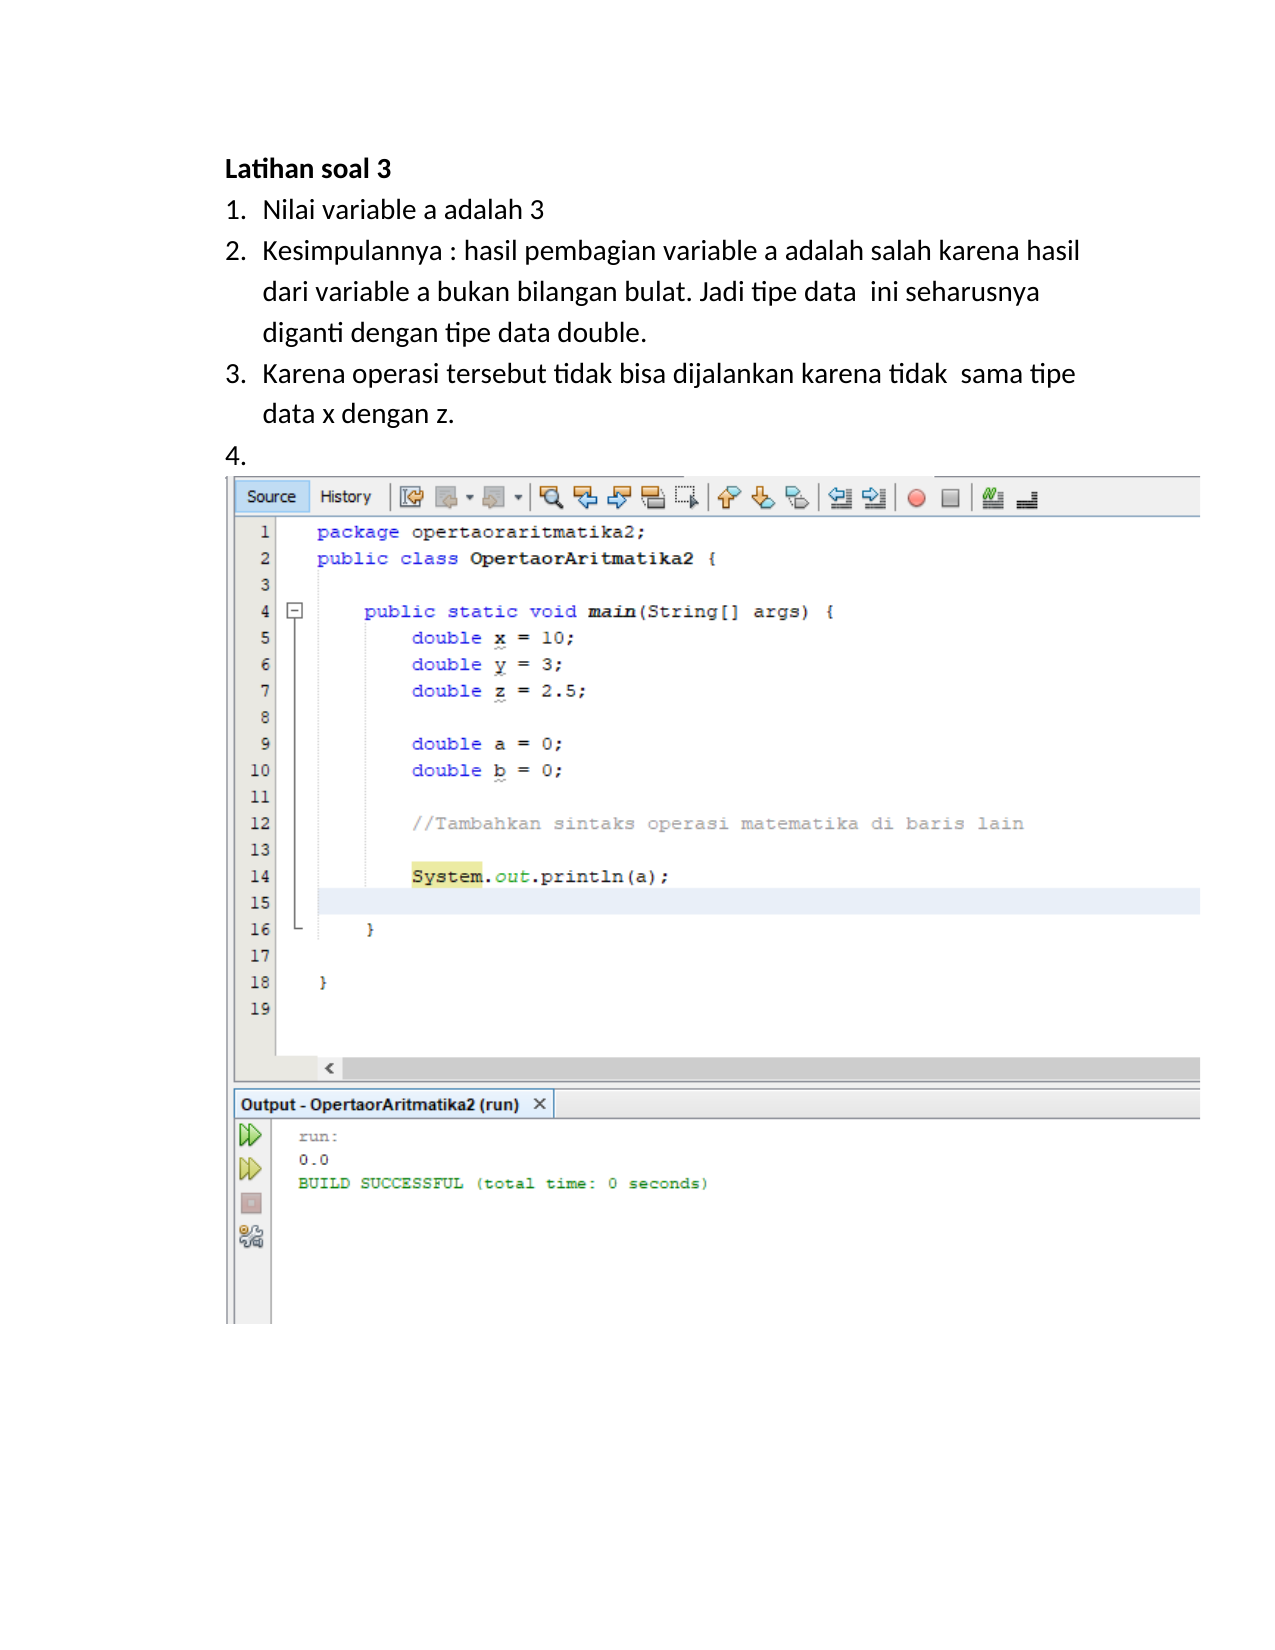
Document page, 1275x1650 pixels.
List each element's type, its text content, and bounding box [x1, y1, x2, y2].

list Karena operasi tersebut tidak bisa dijalankan karena tidak sama tipe data x dengan z. [225, 355, 1125, 431]
picture [225, 476, 1200, 1324]
list Kesimpulannya : hasil pembagian variable a adalah salah karena hasil dari variable a bukan bilangan bulat. Jadi tipe data ini seharusnya diganti dengan tipe data double. [225, 232, 1125, 349]
list Nilai variable a adalah 3 [225, 191, 1125, 227]
list Latihan soal 3 [225, 150, 1125, 186]
